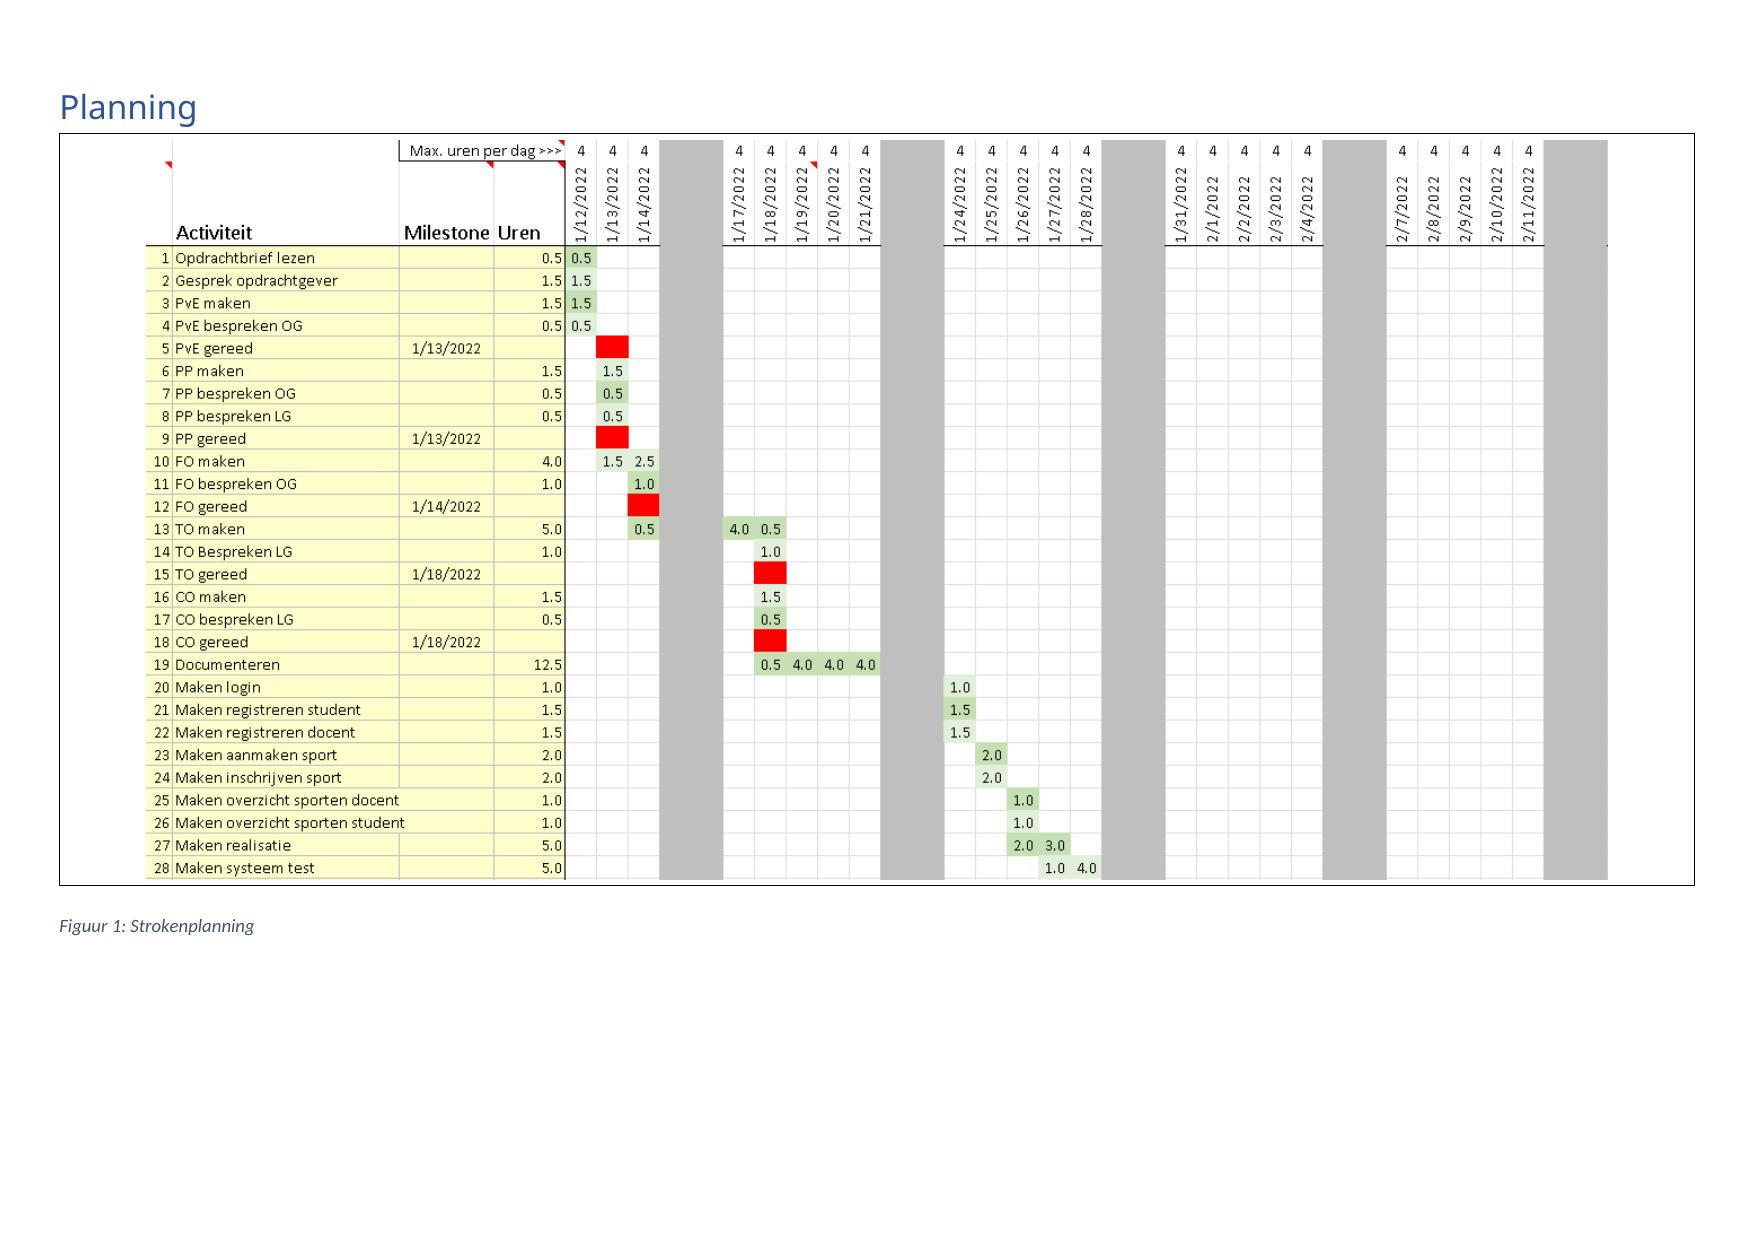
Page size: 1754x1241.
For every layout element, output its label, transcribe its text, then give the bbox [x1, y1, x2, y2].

subtitle Planning [59, 84, 1695, 129]
table_header [60, 134, 1694, 885]
text Figuur 1: Strokenplanning [59, 914, 1695, 937]
picture [146, 140, 1608, 880]
